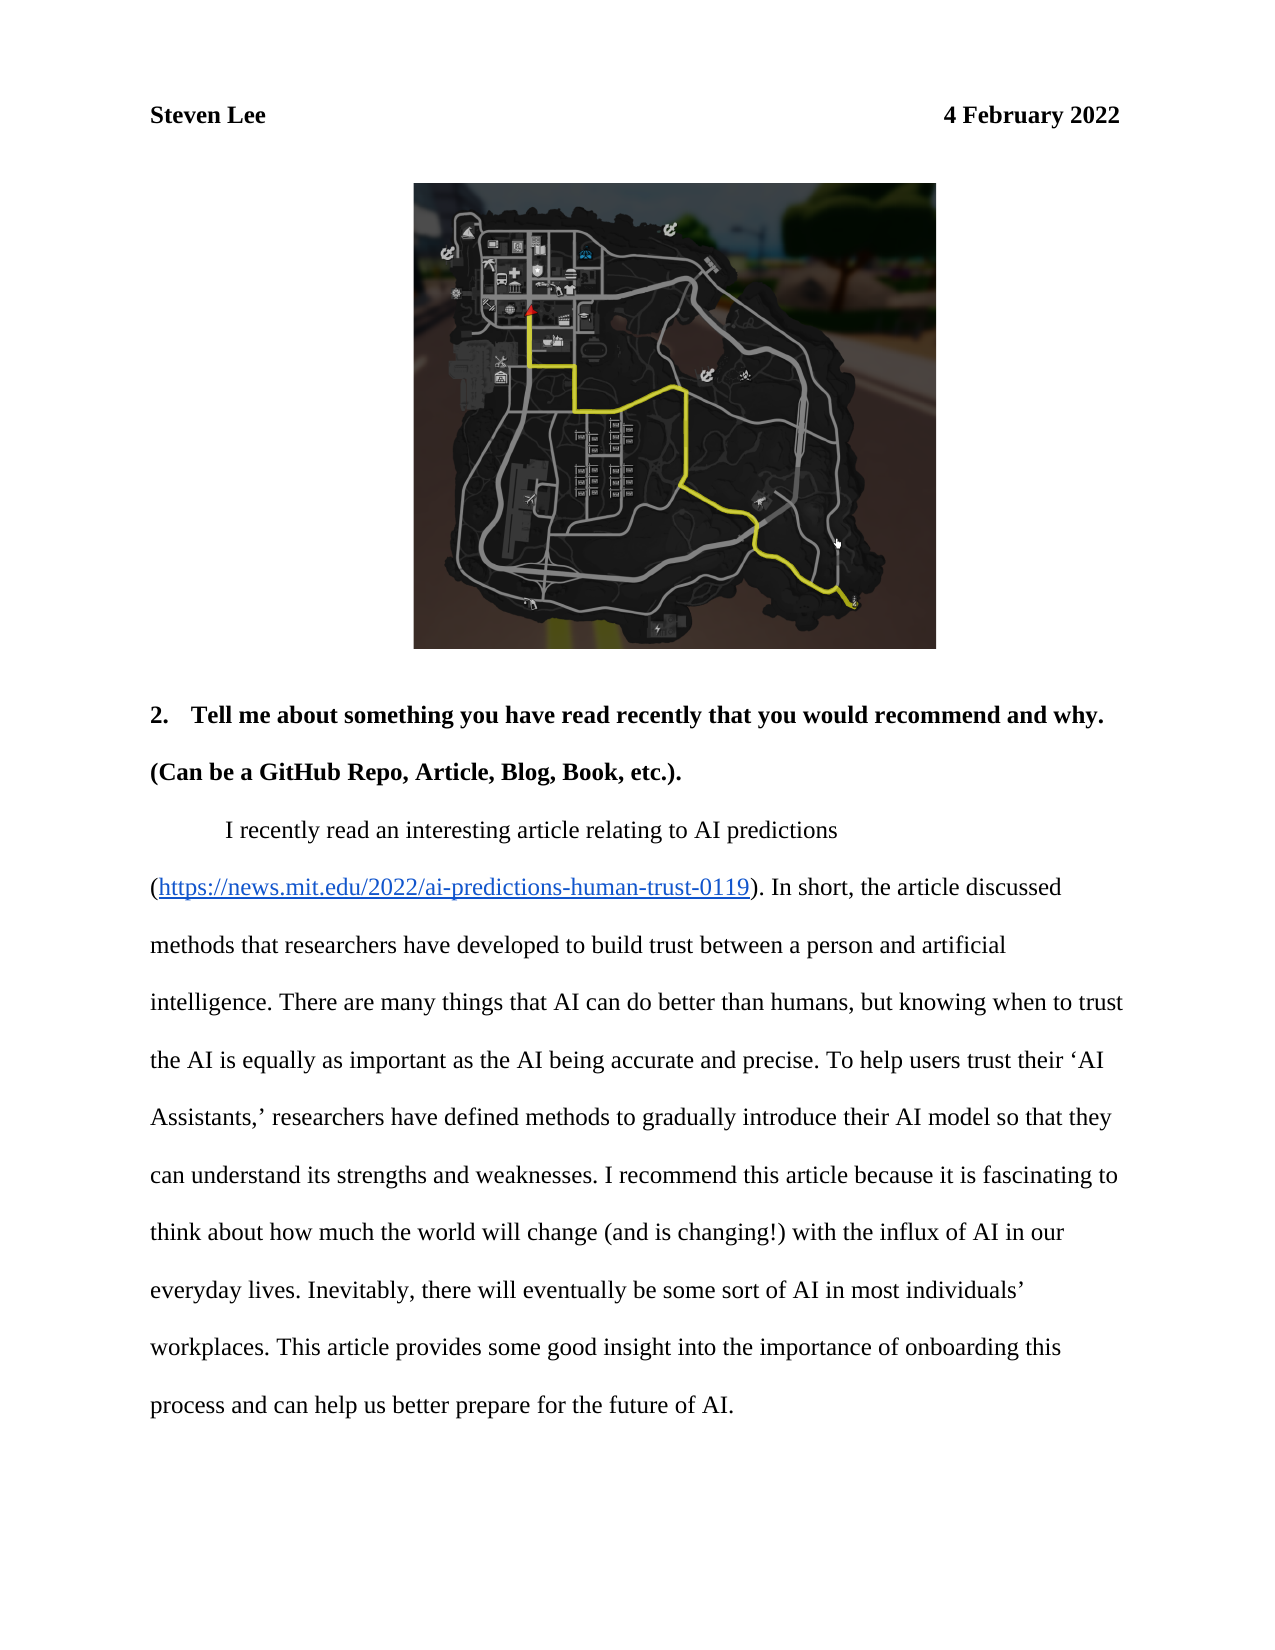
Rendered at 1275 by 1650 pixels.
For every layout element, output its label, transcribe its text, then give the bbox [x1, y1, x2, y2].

picture [413, 183, 937, 649]
text 2. Tell me about something you have read recently that you would recommend and why. (Can be a GitHub Repo, Article, Blog, Book, etc.). I recently read an interesting article relating to AI predictions (https://news.mit.edu/2022/ai-predictions-human-trust-0119). In short, the article discussed methods that researchers have developed to build trust between a person and artificial intelligence. There are many things that AI can do better than humans, but knowing when to trust the AI is equally as important as the AI being accurate and precise. To help users trust their ‘AI Assistants,’ researchers have defined methods to gradually introduce their AI model so that they can understand its strengths and weaknesses. I recommend this article because it is fascinating to think about how much the world will change (and is changing!) with the influx of AI in our everyday lives. Inevitably, there will eventually be some sort of AI in most individuals’ workplaces. This article provides some good insight into the importance of onboarding this process and can help us better prepare for the future of AI. [150, 700, 1125, 1418]
